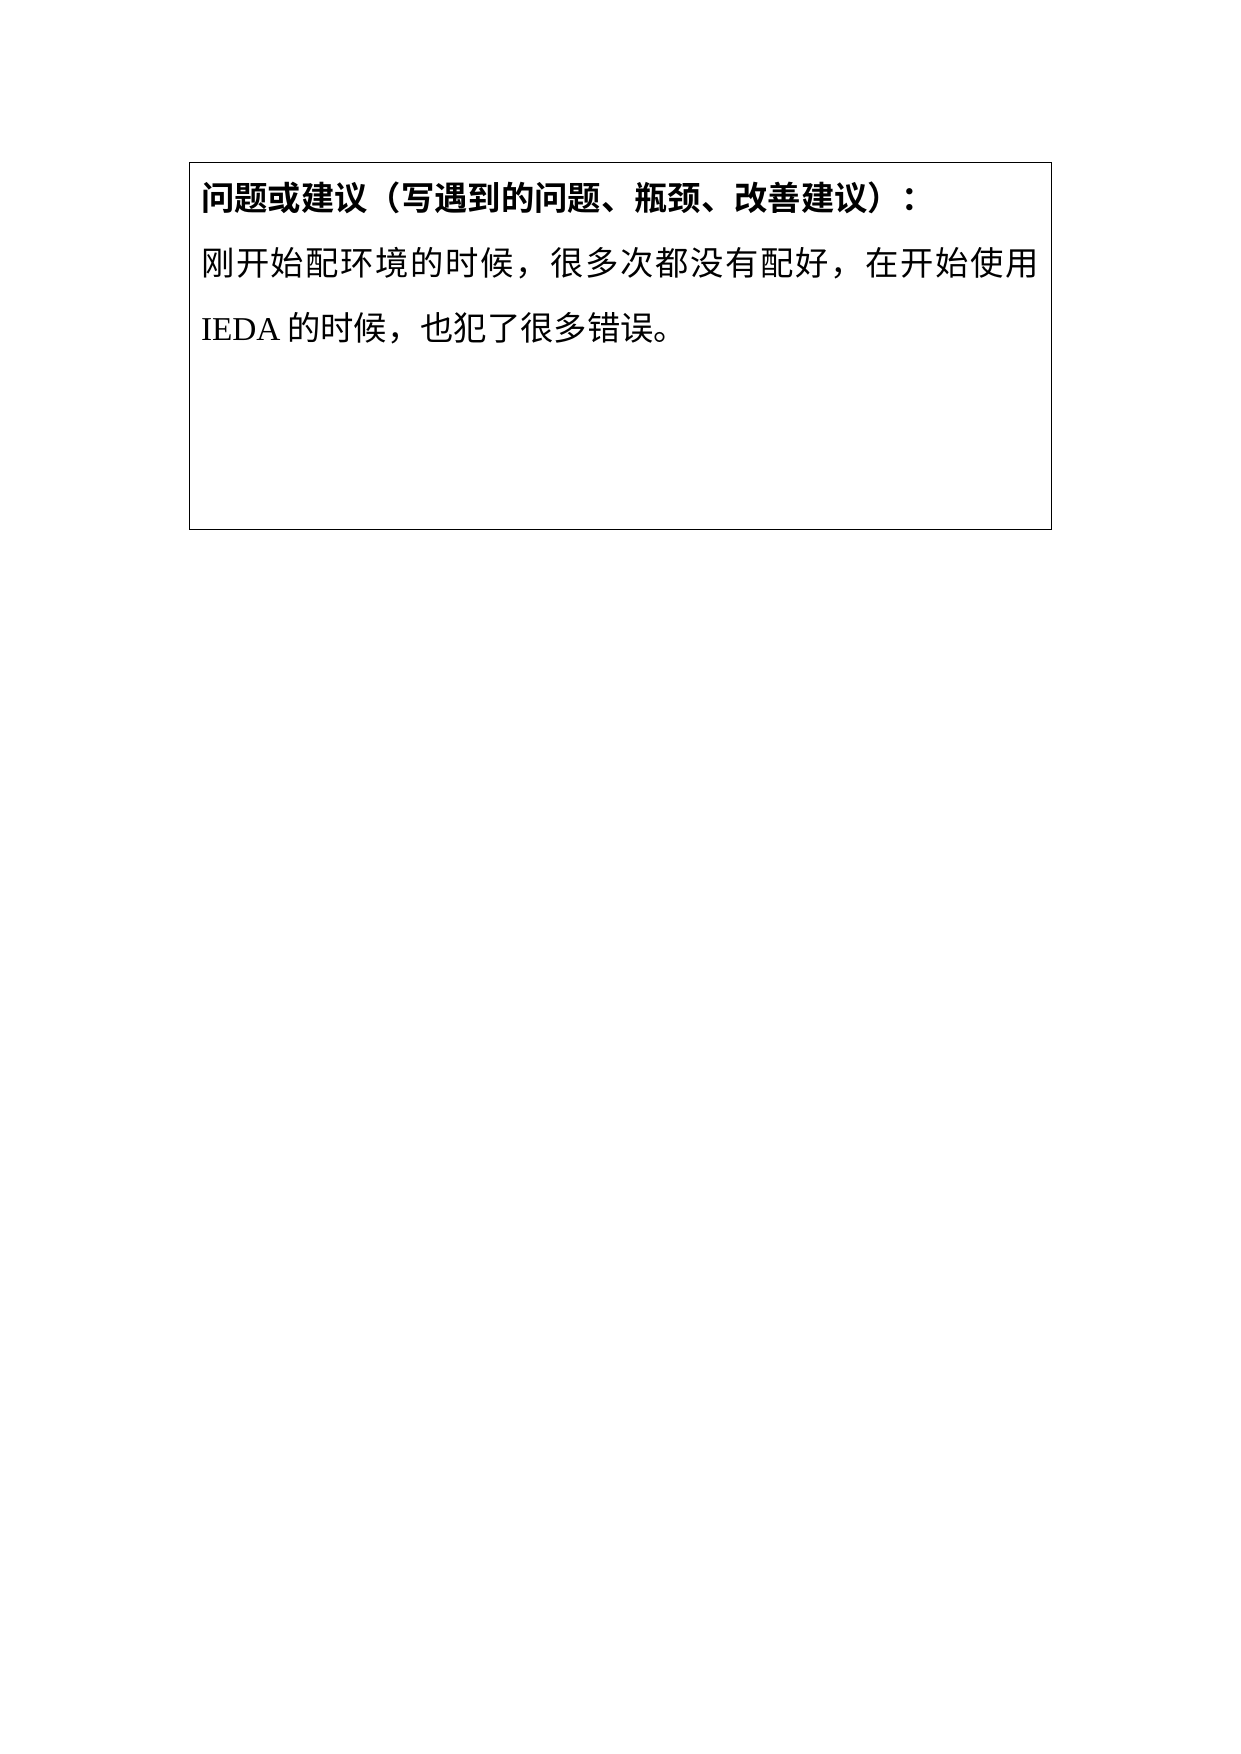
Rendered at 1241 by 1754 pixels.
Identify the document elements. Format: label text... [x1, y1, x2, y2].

table_cell 问题或建议（写遇到的问题、瓶颈、改善建议）： 刚开始配环境的时候，很多次都没有配好，在开始使用IEDA的时候，也犯了很多错误。 [190, 163, 1051, 529]
